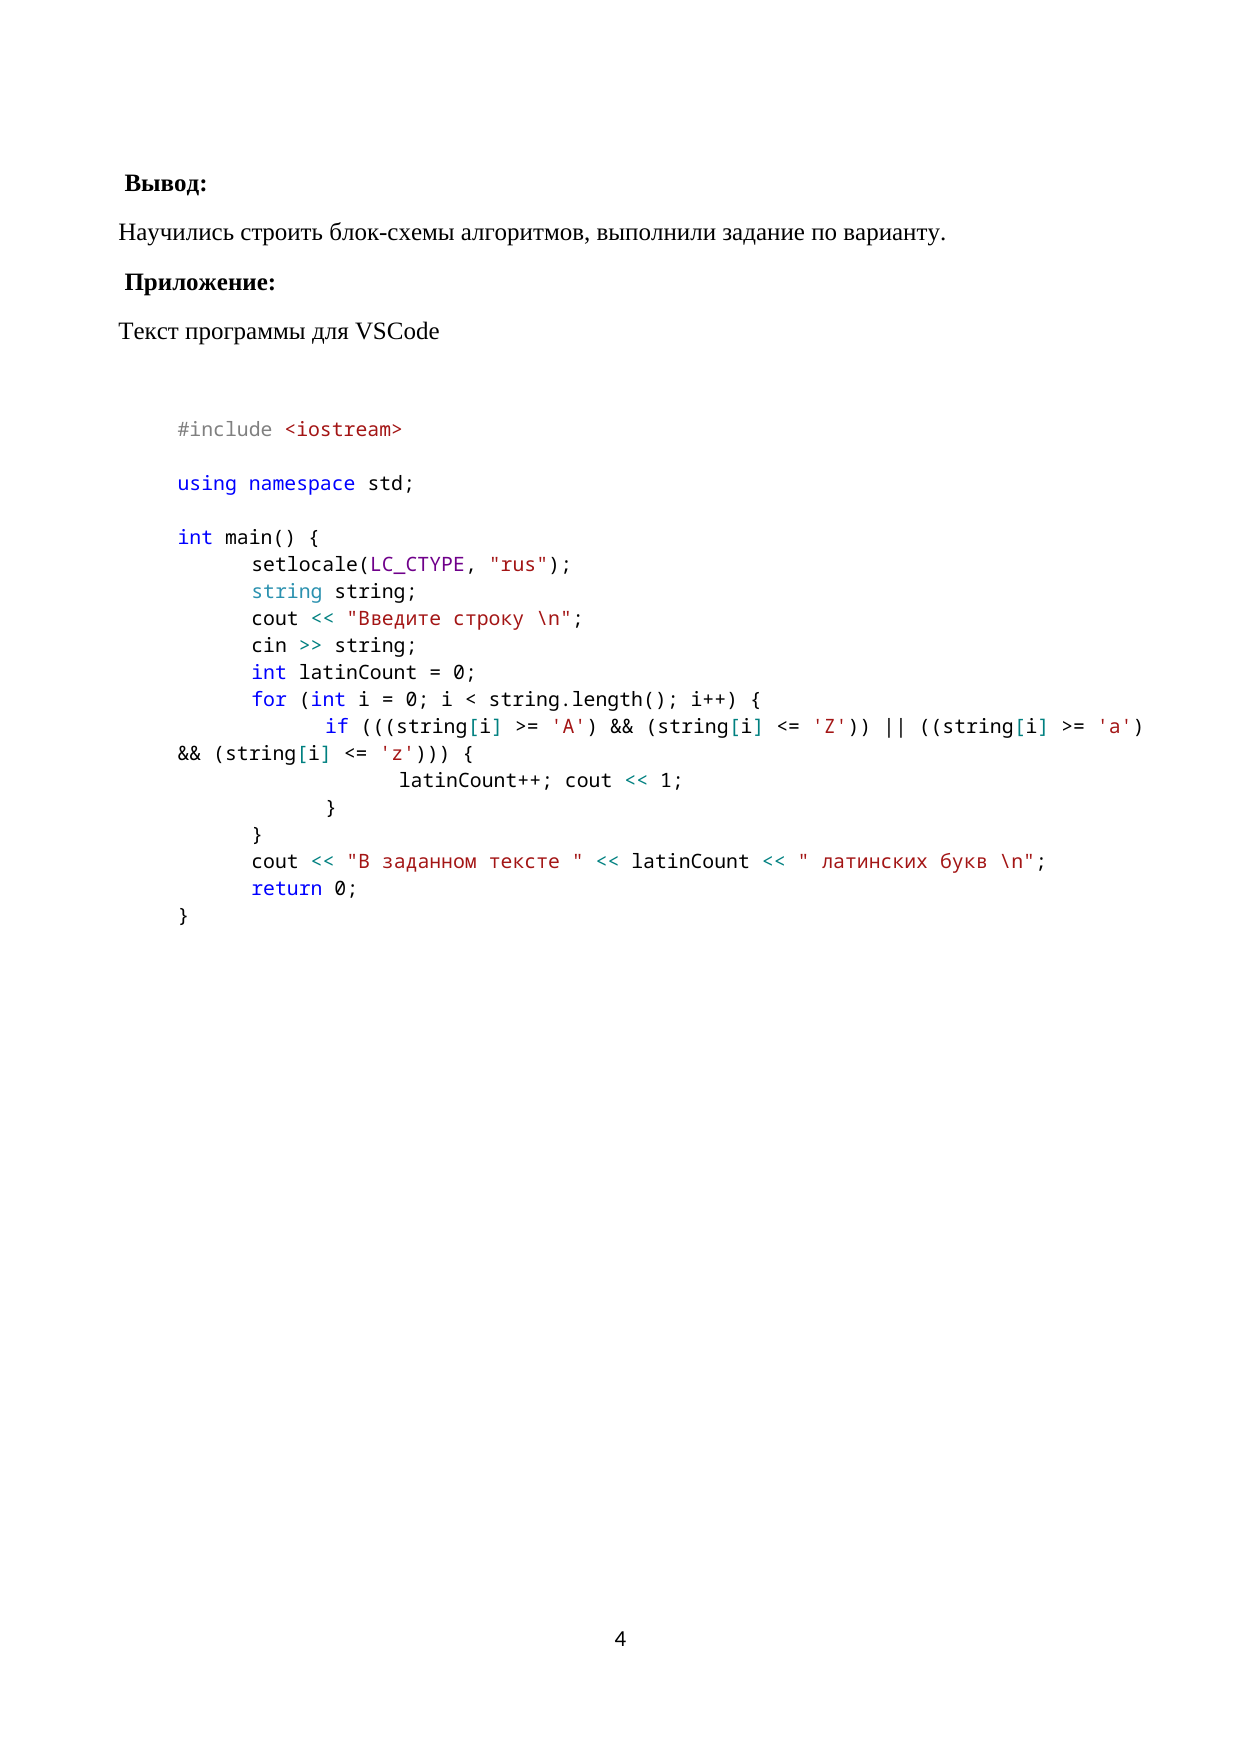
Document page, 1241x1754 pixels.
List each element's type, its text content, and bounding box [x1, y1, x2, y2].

text string string; [177, 577, 1152, 604]
text cout << "Введите строку \n"; [177, 604, 1152, 631]
text } [177, 820, 1152, 847]
text Научились строить блок-схемы алгоритмов, выполнили задание по варианту. [118, 217, 1152, 246]
text cin >> string; [177, 631, 1152, 658]
text int main() { [177, 523, 1152, 551]
text if (((string[i] >= 'A') && (string[i] <= 'Z')) || ((string[i] >= 'a') && (string[i] <= 'z'))) { [177, 712, 1152, 766]
text #include <iostream> [177, 416, 1152, 443]
text } [177, 901, 1152, 928]
text return 0; [177, 874, 1152, 901]
text cout << "В заданном тексте " << latinCount << " латинских букв \n"; [177, 847, 1152, 874]
text } [177, 793, 1152, 820]
text setlocale(LC_CTYPE, "rus"); [177, 551, 1152, 577]
text Вывод: [118, 168, 1152, 196]
text int latinCount = 0; [177, 658, 1152, 685]
text latinCount++; cout << 1; [177, 766, 1152, 793]
text using namespace std; [177, 469, 1152, 497]
text Приложение: [118, 267, 1152, 296]
text Текст программы для VSCode [118, 316, 1152, 345]
text for (int i = 0; i < string.length(); i++) { [177, 685, 1152, 712]
